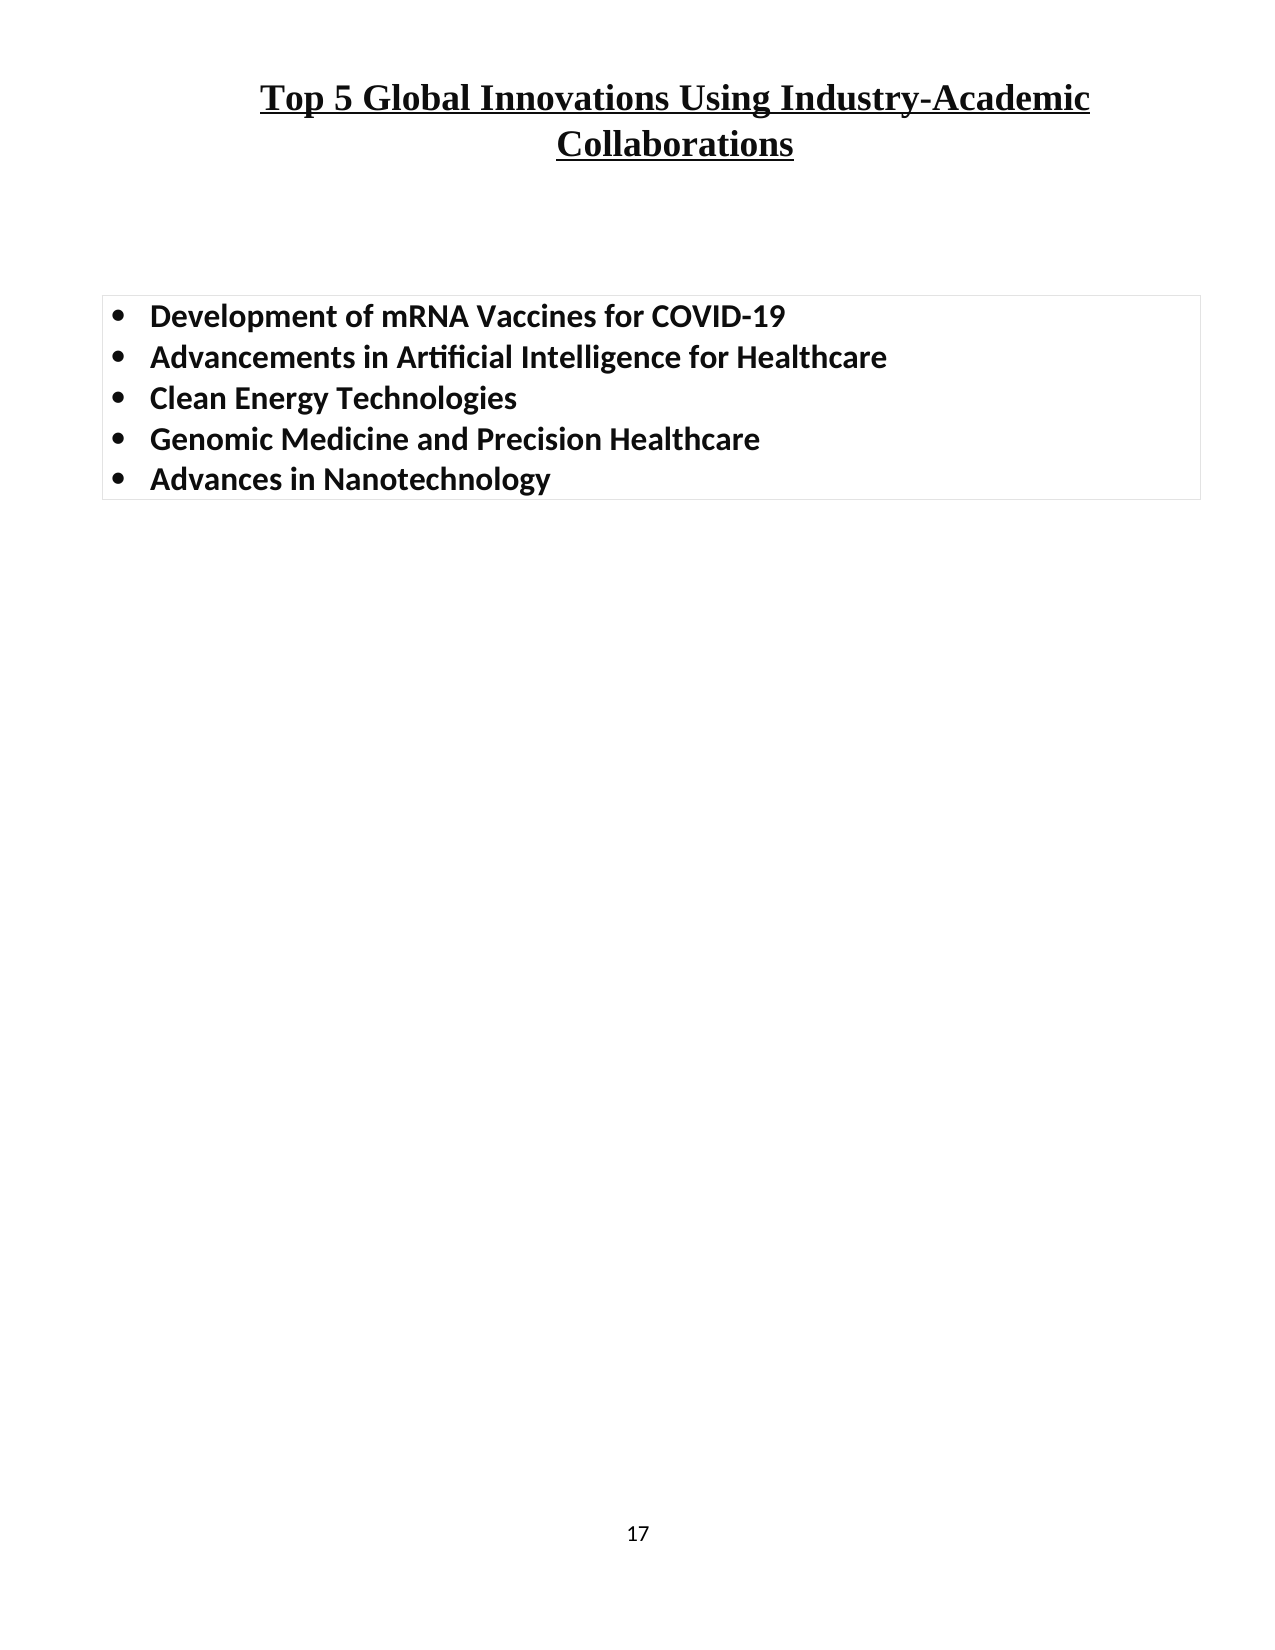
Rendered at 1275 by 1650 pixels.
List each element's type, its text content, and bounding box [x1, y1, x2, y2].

list Advances in Nanotechnology [103, 458, 1200, 499]
list Advancements in Artificial Intelligence for Healthcare [103, 336, 1200, 376]
list Clean Energy Technologies [103, 376, 1200, 417]
list Top 5 Global Innovations Using Industry-Academic Collaborations [150, 75, 1200, 165]
list Development of mRNA Vaccines for COVID-19 [103, 296, 1200, 336]
list Genomic Medicine and Precision Healthcare [103, 417, 1200, 458]
